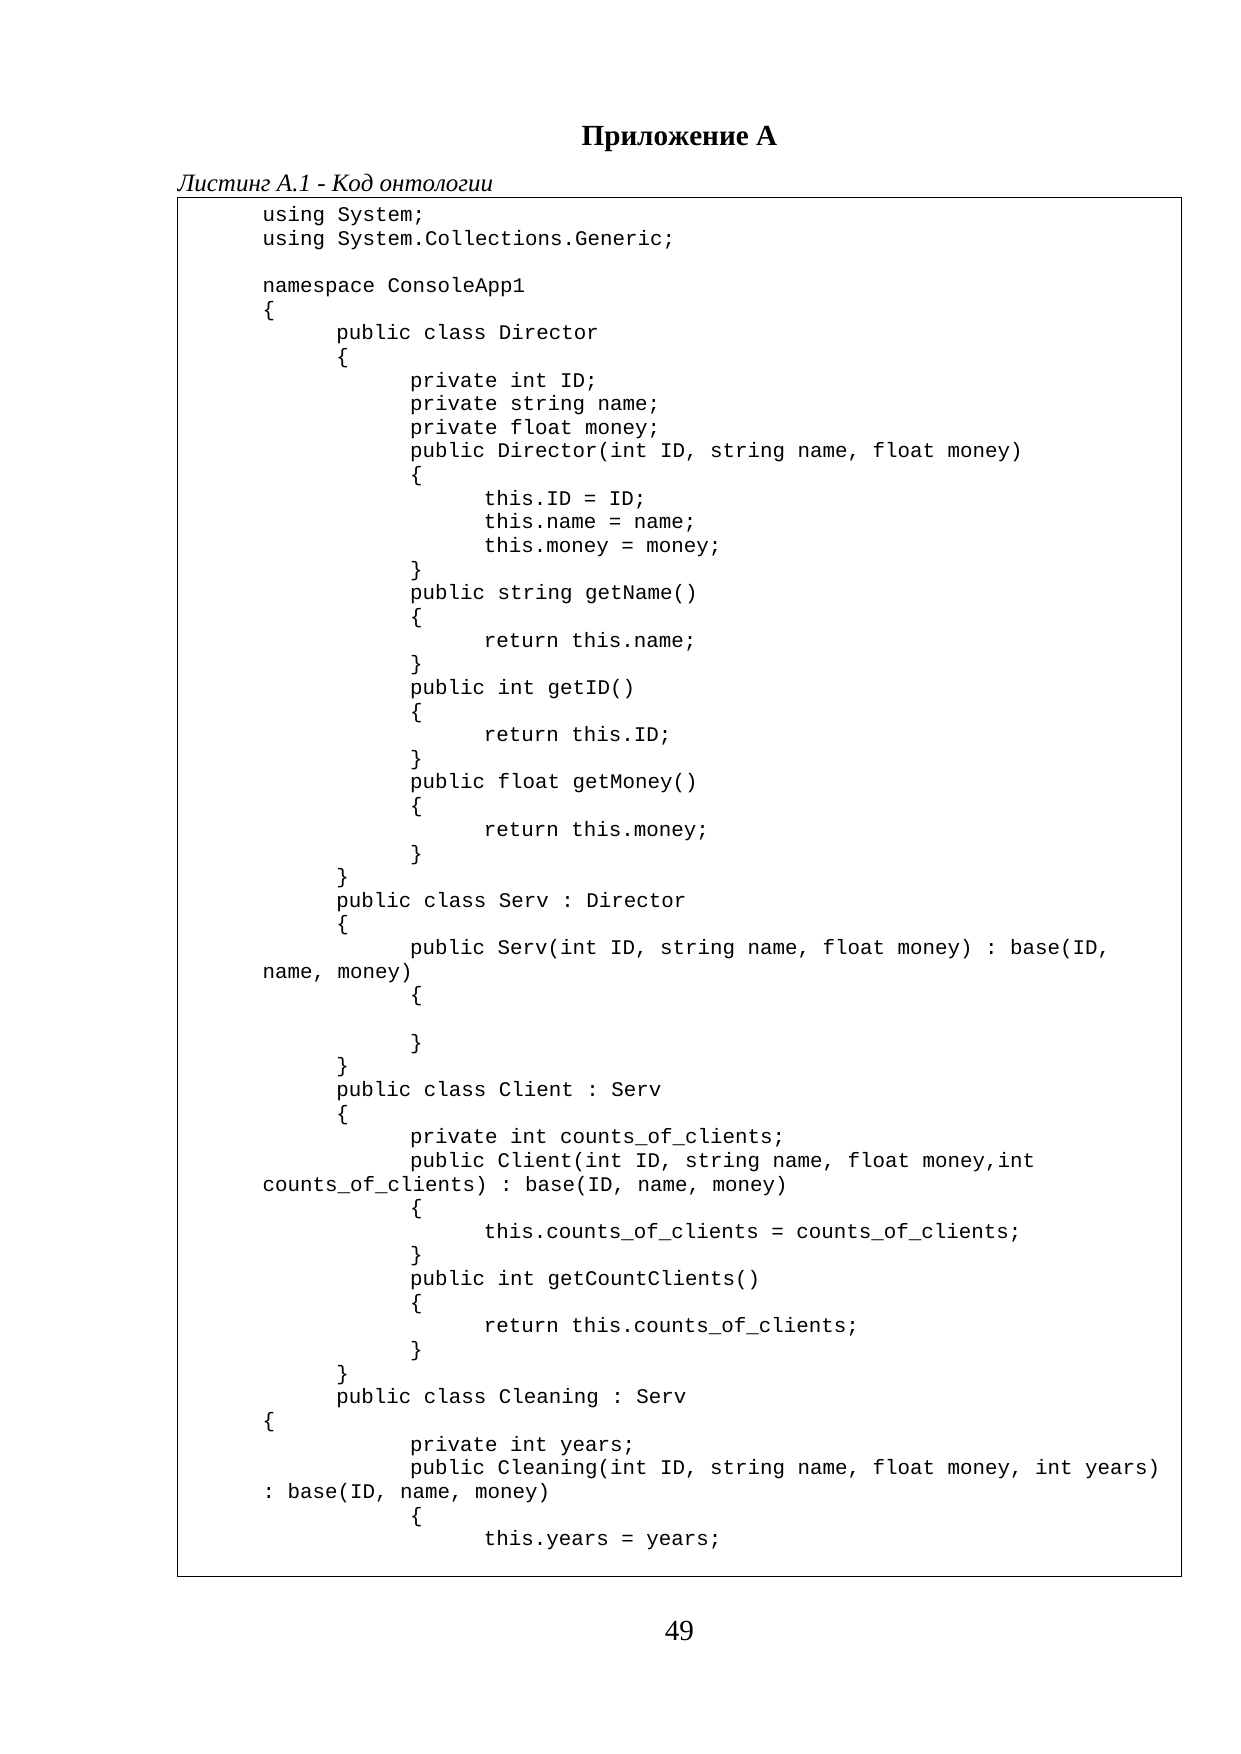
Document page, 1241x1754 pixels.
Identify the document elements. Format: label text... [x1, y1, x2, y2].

text Листинг А.1 - Код онтологии [177, 168, 1181, 197]
table_header using System; using System.Collections.Generic; namespace ConsoleApp1 { public class Director { private int ID; private string name; private float money; public Director(int ID, string name, float money) { this.ID = ID; this.name = name; this.money = money; } public string getName() { return this.name; } public int getID() { return this.ID; } public float getMoney() { return this.money; } } public class Serv : Director { public Serv(int ID, string name, float money) : base(ID, name, money) { } } public class Client : Serv { private int counts_of_clients; public Client(int ID, string name, float money,int counts_of_clients) : base(ID, name, money) { this.counts_of_clients = counts_of_clients; } public int getCountClients() { return this.counts_of_clients; } } public class Cleaning : Serv { private int years; public Cleaning(int ID, string name, float money, int years) : base(ID, name, money) { this.years = years; [178, 198, 1181, 1576]
text Приложение А [177, 118, 1181, 152]
